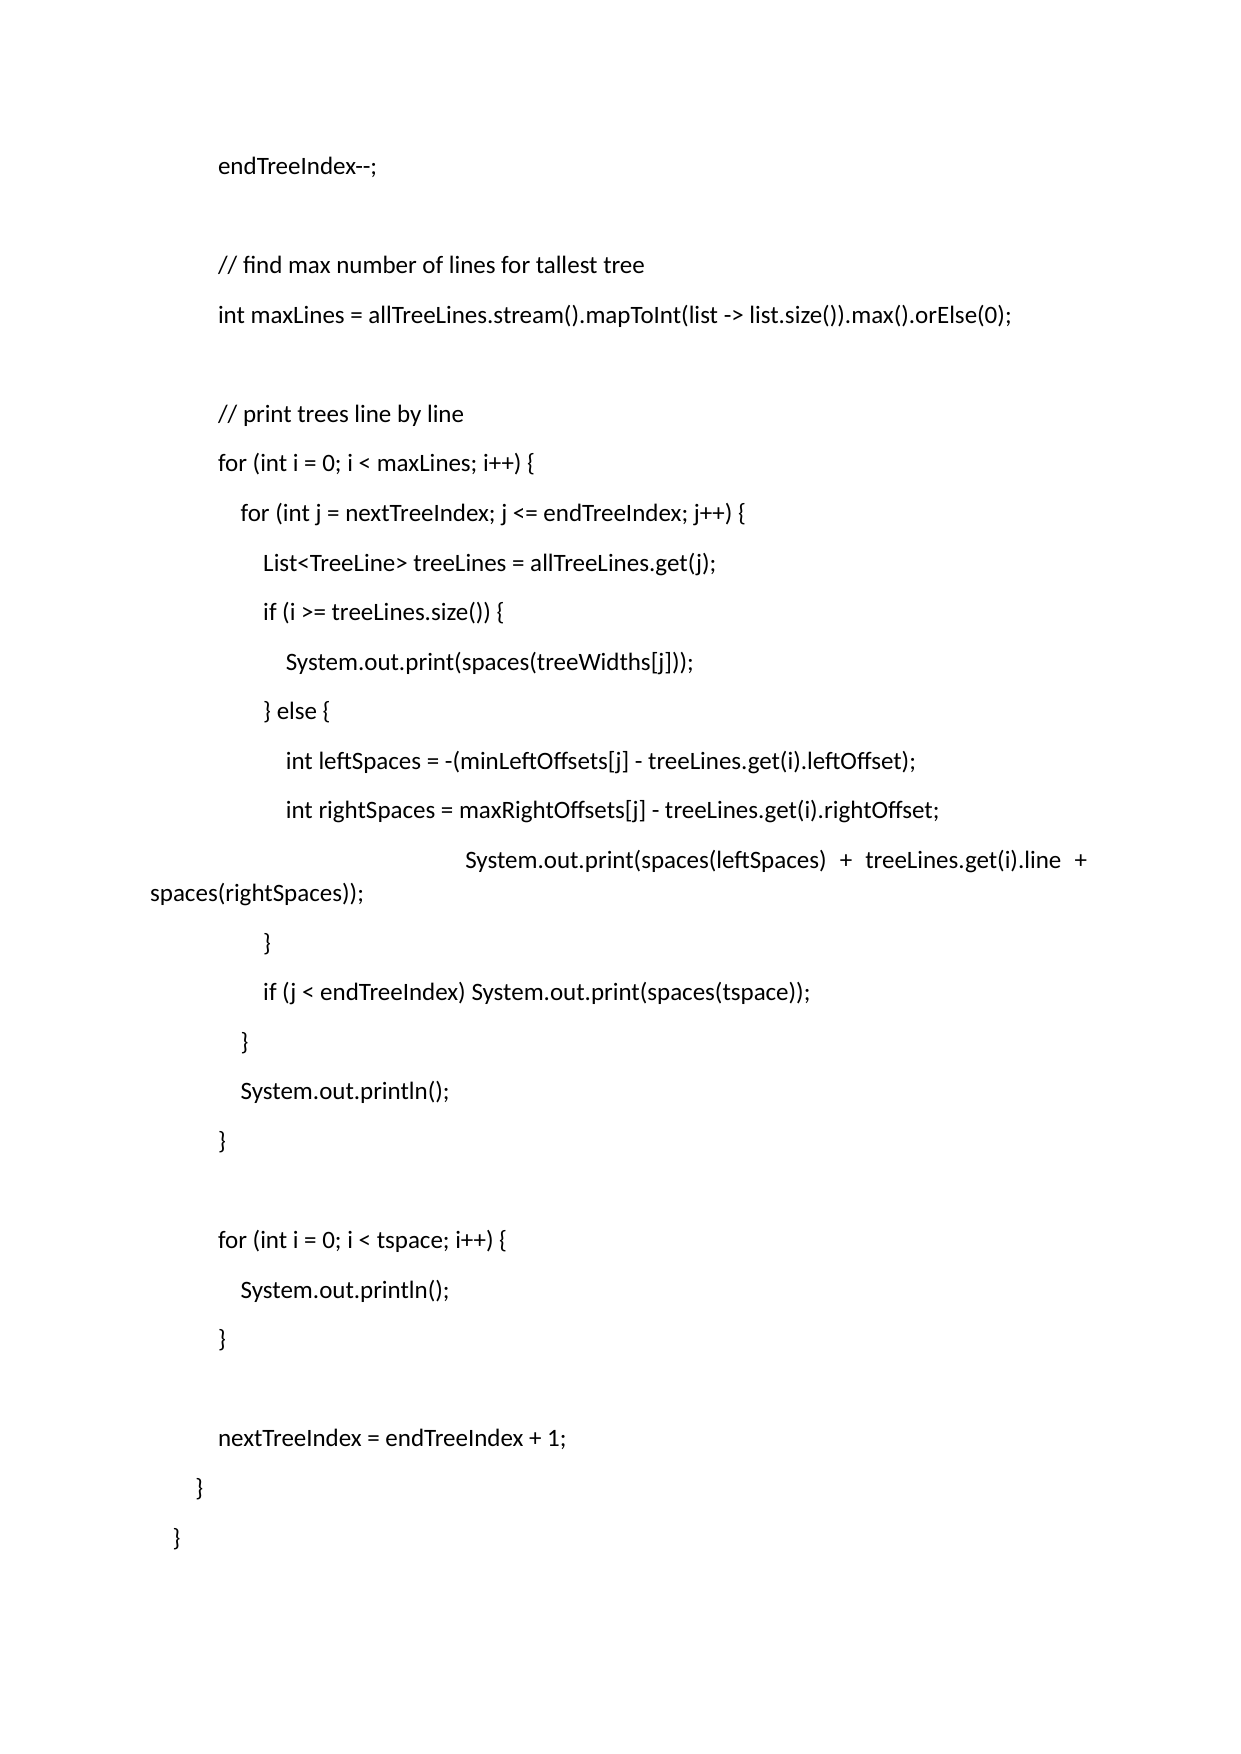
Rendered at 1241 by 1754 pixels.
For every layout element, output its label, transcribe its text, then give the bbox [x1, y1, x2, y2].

text } [150, 1522, 1090, 1552]
text for (int i = 0; i < tspace; i++) { [150, 1224, 1090, 1255]
text for (int i = 0; i < maxLines; i++) { [150, 447, 1090, 478]
text System.out.println(); [150, 1075, 1090, 1106]
text int maxLines = allTreeLines.stream().mapToInt(list -> list.size()).max().orElse(0); [150, 299, 1090, 329]
text int rightSpaces = maxRightOffsets[j] - treeLines.get(i).rightOffset; [150, 794, 1090, 825]
text } [150, 1323, 1090, 1354]
text int leftSpaces = -(minLeftOffsets[j] - treeLines.get(i).leftOffset); [150, 745, 1090, 776]
text } [150, 1125, 1090, 1156]
text if (i >= treeLines.size()) { [150, 596, 1090, 627]
text System.out.print(spaces(leftSpaces) + treeLines.get(i).line + spaces(rightSpaces)); [150, 844, 1090, 908]
text } [150, 927, 1090, 957]
text // print trees line by line [150, 398, 1090, 428]
text List<TreeLine> treeLines = allTreeLines.get(j); [150, 547, 1090, 577]
text } else { [150, 695, 1090, 726]
text // find max number of lines for tallest tree [150, 249, 1090, 280]
text if (j < endTreeIndex) System.out.print(spaces(tspace)); [150, 976, 1090, 1007]
text endTreeIndex--; [150, 150, 1090, 181]
text System.out.println(); [150, 1274, 1090, 1304]
text } [150, 1026, 1090, 1056]
text for (int j = nextTreeIndex; j <= endTreeIndex; j++) { [150, 497, 1090, 528]
text System.out.print(spaces(treeWidths[j])); [150, 646, 1090, 676]
text nextTreeIndex = endTreeIndex + 1; [150, 1422, 1090, 1453]
text } [150, 1472, 1090, 1503]
